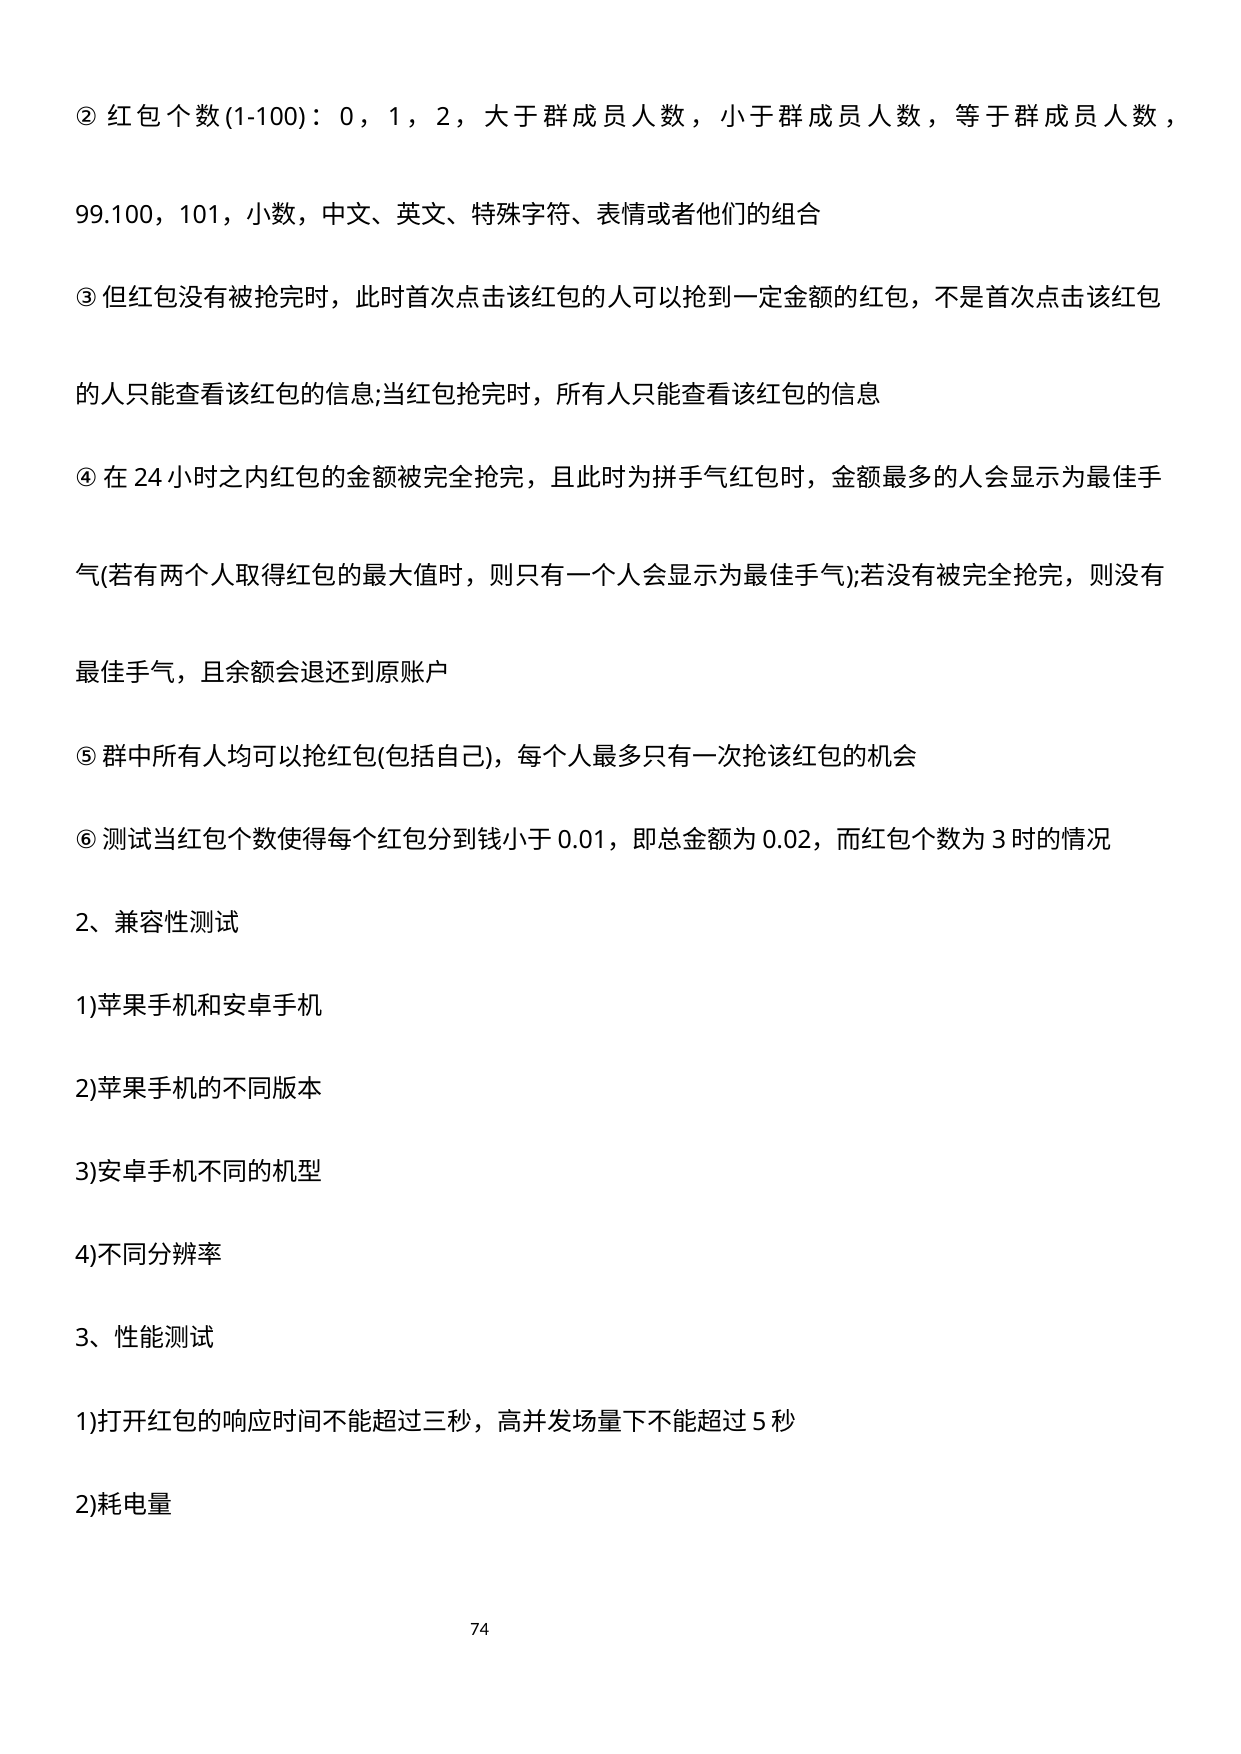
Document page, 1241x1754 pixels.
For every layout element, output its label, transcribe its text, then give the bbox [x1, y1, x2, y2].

text 3)安卓手机不同的机型 [75, 1137, 1165, 1202]
text 1)苹果手机和安卓手机 [75, 971, 1165, 1036]
text 4)不同分辨率 [75, 1220, 1165, 1285]
text 3、性能测试 [75, 1303, 1165, 1368]
text 1)打开红包的响应时间不能超过三秒，高并发场量下不能超过5秒 [75, 1387, 1165, 1452]
text ⑤群中所有人均可以抢红包(包括自己)，每个人最多只有一次抢该红包的机会 [75, 722, 1165, 787]
text 2)耗电量 [75, 1470, 1165, 1535]
text ③但红包没有被抢完时，此时首次点击该红包的人可以抢到一定金额的红包，不是首次点击该红包的人只能查看该红包的信息;当红包抢完时，所有人只能查看该红包的信息 [75, 263, 1165, 425]
text 2)苹果手机的不同版本 [75, 1054, 1165, 1119]
text 2、兼容性测试 [75, 888, 1165, 953]
text ④在24小时之内红包的金额被完全抢完，且此时为拼手气红包时，金额最多的人会显示为最佳手气(若有两个人取得红包的最大值时，则只有一个人会显示为最佳手气);若没有被完全抢完，则没有最佳手气，且余额会退还到原账户 [75, 443, 1165, 703]
text ②红包个数(1-100)：0，1，2，大于群成员人数，小于群成员人数，等于群成员人数，99.100，101，小数，中文、英文、特殊字符、表情或者他们的组合 [75, 82, 1165, 245]
text ⑥测试当红包个数使得每个红包分到钱小于0.01，即总金额为0.02，而红包个数为3时的情况 [75, 805, 1165, 870]
